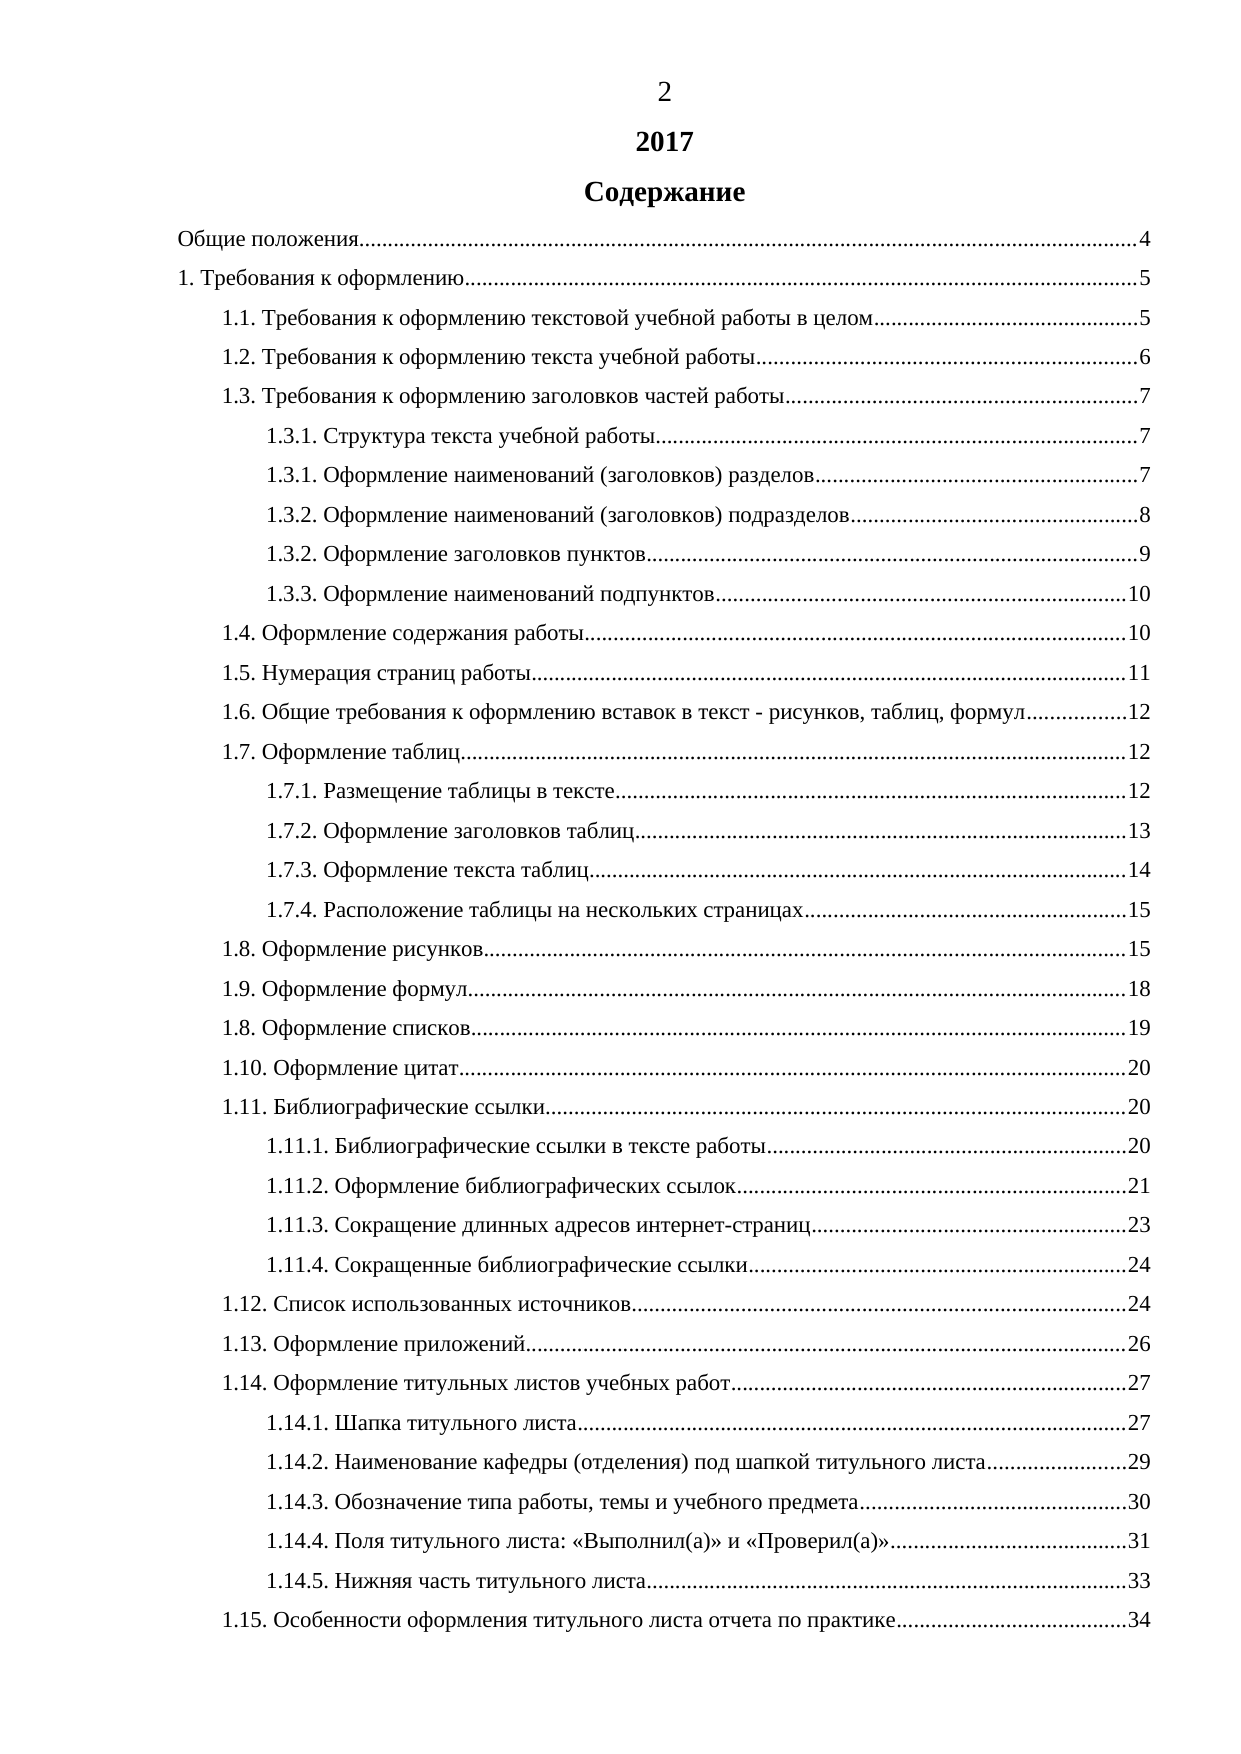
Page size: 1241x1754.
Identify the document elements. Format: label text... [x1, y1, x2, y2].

text 1.3. Требования к оформлению заголовков частей работы 7 [177, 382, 1152, 409]
text 1.11.4. Сокращенные библиографические ссылки 24 [177, 1251, 1152, 1277]
text Содержание [177, 174, 1152, 208]
text 1.5. Нумерация страниц работы 11 [177, 659, 1152, 685]
text 1.11.3. Сокращение длинных адресов интернет-страниц 23 [177, 1212, 1152, 1238]
text 1.14.4. Поля титульного листа: «Выполнил(а)» и «Проверил(а)» 31 [177, 1527, 1152, 1554]
text 1.1. Требования к оформлению текстовой учебной работы в целом 5 [177, 303, 1152, 330]
text 1.15. Особенности оформления титульного листа отчета по практике 34 [177, 1606, 1152, 1633]
text 1.8. Оформление рисунков 15 [177, 935, 1152, 962]
text 1.11.2. Оформление библиографических ссылок 21 [177, 1172, 1152, 1198]
text 1.2. Требования к оформлению текста учебной работы 6 [177, 343, 1152, 369]
text Общие положения 4 [177, 224, 1152, 251]
text 1.13. Оформление приложений 26 [177, 1330, 1152, 1356]
text 1.14.1. Шапка титульного листа 27 [177, 1409, 1152, 1435]
text 2017 [177, 124, 1152, 157]
text 1. Требования к оформлению 5 [177, 264, 1152, 290]
text 1.14.3. Обозначение типа работы, темы и учебного предмета 30 [177, 1488, 1152, 1514]
text 1.12. Список использованных источников 24 [177, 1291, 1152, 1317]
text 1.8. Оформление списков 19 [177, 1014, 1152, 1041]
text 1.3.3. Оформление наименований подпунктов 10 [177, 580, 1152, 606]
text 1.11.1. Библиографические ссылки в тексте работы 20 [177, 1133, 1152, 1159]
text 1.3.2. Оформление наименований (заголовков) подразделов 8 [177, 501, 1152, 527]
text 1.7.2. Оформление заголовков таблиц 13 [177, 817, 1152, 843]
text 1.7.1. Размещение таблицы в тексте 12 [177, 777, 1152, 804]
text 1.10. Оформление цитат 20 [177, 1054, 1152, 1080]
text 1.7.4. Расположение таблицы на нескольких страницах 15 [177, 896, 1152, 922]
text 1.14. Оформление титульных листов учебных работ 27 [177, 1369, 1152, 1396]
text 1.9. Оформление формул 18 [177, 975, 1152, 1001]
text 1.11. Библиографические ссылки 20 [177, 1093, 1152, 1119]
text 1.14.5. Нижняя часть титульного листа 33 [177, 1567, 1152, 1593]
text 1.6. Общие требования к оформлению вставок в текст - рисунков, таблиц, формул 12 [177, 698, 1152, 725]
text 1.3.1. Структура текста учебной работы 7 [177, 422, 1152, 448]
text 1.7.3. Оформление текста таблиц 14 [177, 856, 1152, 883]
text 1.7. Оформление таблиц 12 [177, 738, 1152, 764]
text 1.3.1. Оформление наименований (заголовков) разделов 7 [177, 461, 1152, 488]
text 1.4. Оформление содержания работы 10 [177, 619, 1152, 646]
text 1.14.2. Наименование кафедры (отделения) под шапкой титульного листа 29 [177, 1448, 1152, 1475]
text 1.3.2. Оформление заголовков пунктов 9 [177, 540, 1152, 567]
